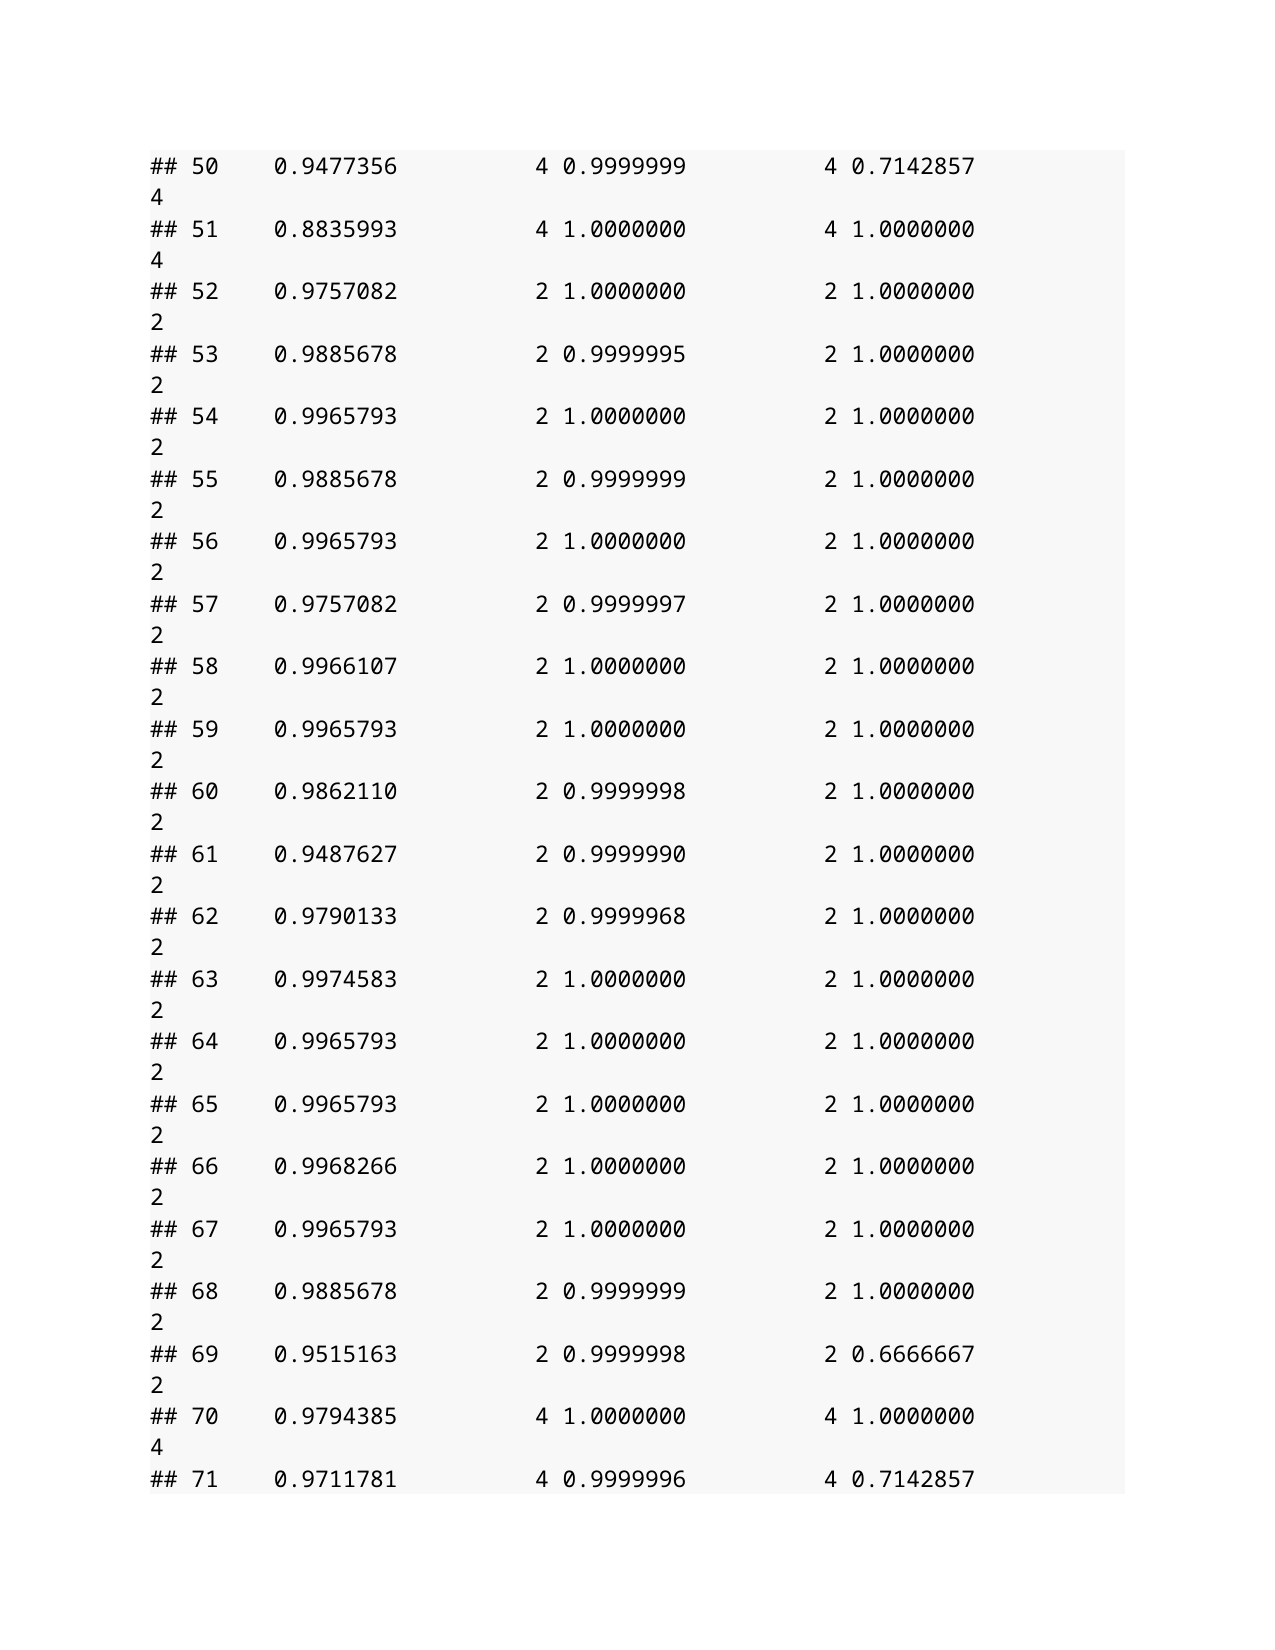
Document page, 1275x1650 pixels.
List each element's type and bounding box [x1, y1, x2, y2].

text [150, 150, 1125, 1494]
